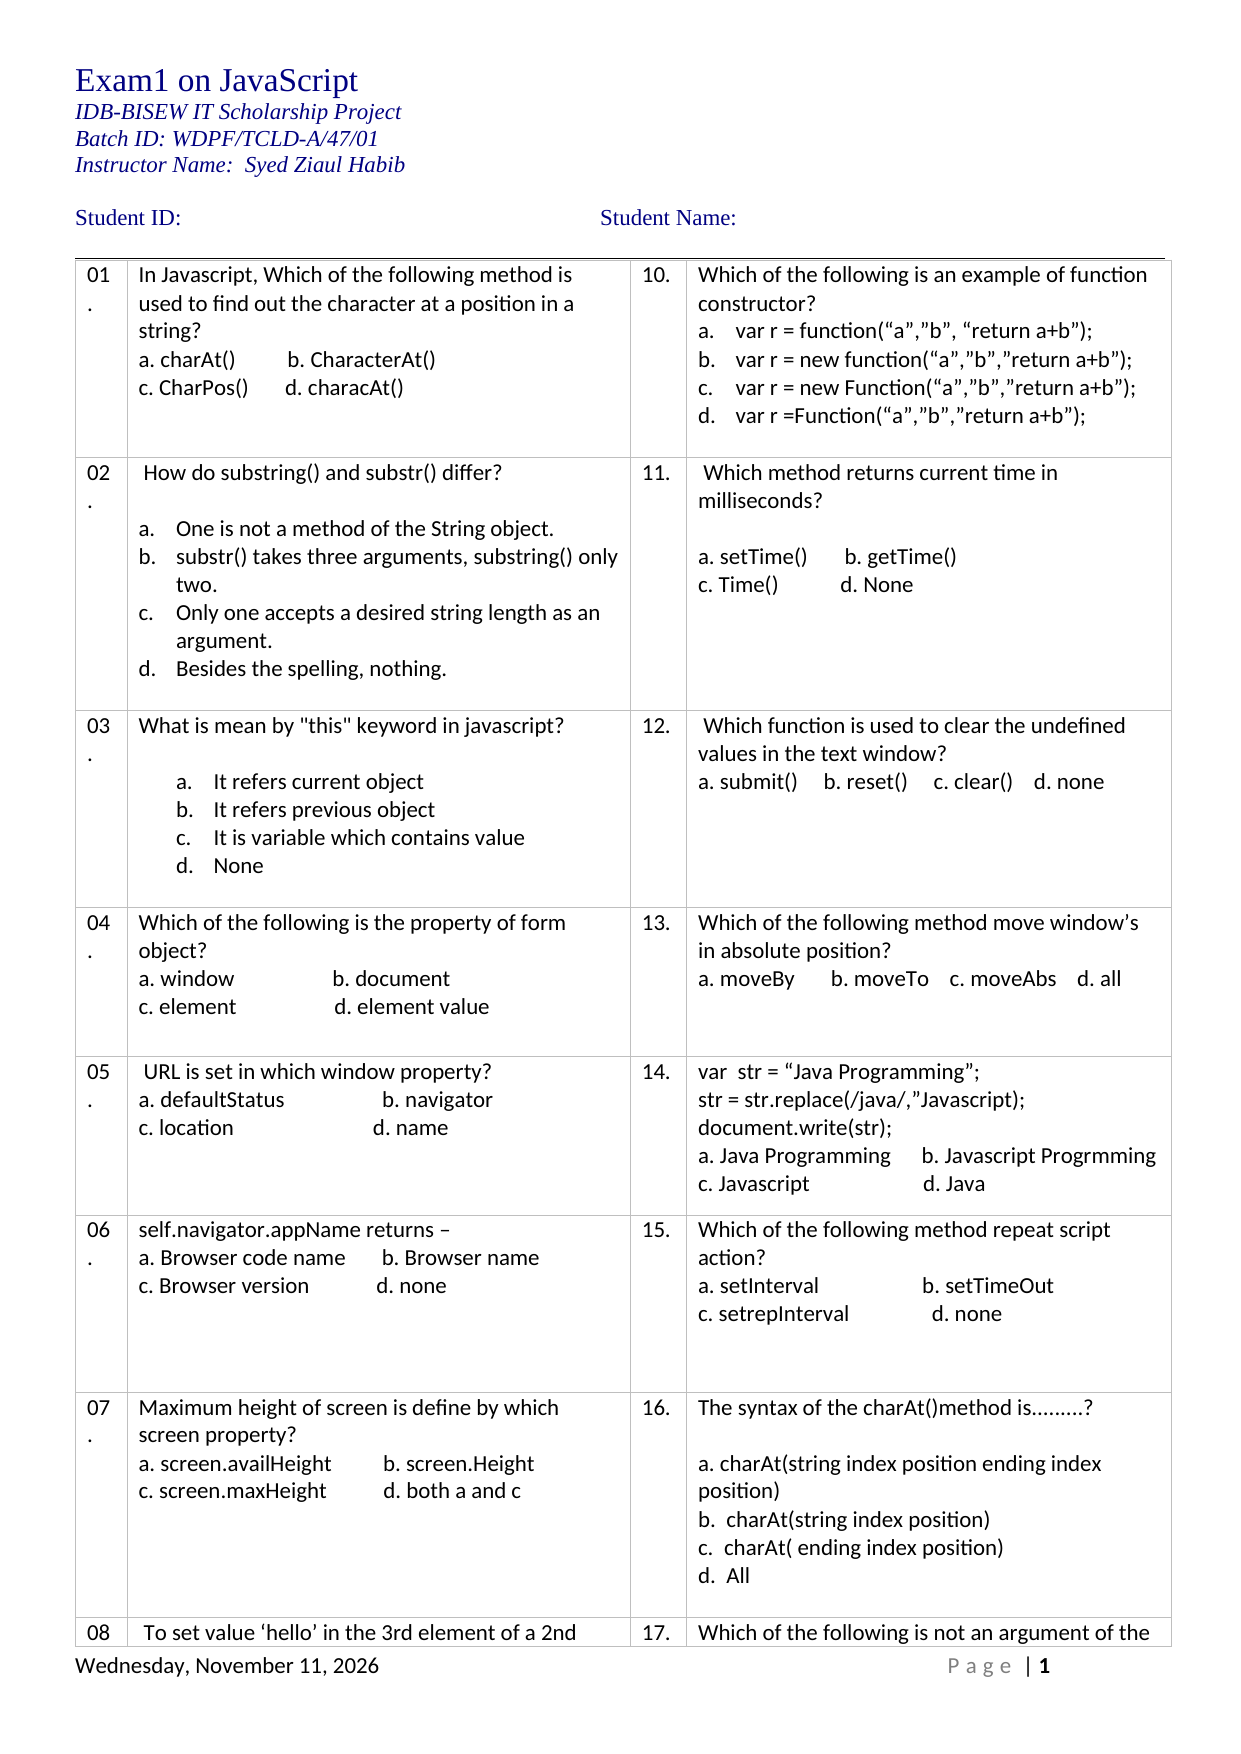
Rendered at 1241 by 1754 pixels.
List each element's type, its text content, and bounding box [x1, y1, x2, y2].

text Batch ID: WDPF/TCLD-A/47/01 [75, 125, 1165, 151]
table_cell What is mean by "this" keyword in javascript? It refers current object It refers previous object It is variable which contains value None [128, 711, 630, 907]
text IDB-BISEW IT Scholarship Project [75, 98, 1165, 125]
table_cell How do substring() and substr() differ? One is not a method of the String object. substr() takes three arguments, substring() only two. Only one accepts a desired string length as an argument. Besides the spelling, nothing. [128, 458, 630, 710]
table_cell 12. [631, 711, 686, 907]
table_cell Which of the following is the property of form object? a. window b. document c. element d. element value [128, 908, 630, 1056]
table_cell 16. [631, 1393, 686, 1617]
table_header 10. [631, 261, 686, 457]
table_cell 11. [631, 458, 686, 710]
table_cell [128, 1618, 630, 1646]
table_header Which of the following is an example of function constructor? var r = function(“a”,”b”, “return a+b”); var r = new function(“a”,”b”,”return a+b”); var r = new Function(“a”,”b”,”return a+b”); var r =Function(“a”,”b”,”return a+b”); [687, 261, 1171, 457]
table_cell URL is set in which window property? a. defaultStatus b. navigator c. location d. name [128, 1057, 630, 1214]
table_cell 05. [76, 1057, 127, 1214]
table_cell The syntax of the charAt()method is.........? a. charAt(string index position ending index position) b. charAt(string index position) c. charAt( ending index position) d. All [687, 1393, 1171, 1617]
text Student ID: Student Name: [75, 204, 1165, 230]
table_cell 15. [631, 1216, 686, 1392]
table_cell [687, 1618, 1171, 1646]
table_cell 07. [76, 1393, 127, 1617]
table_cell 02. [76, 458, 127, 710]
table_cell self.navigator.appName returns – a. Browser code name b. Browser name c. Browser version d. none [128, 1216, 630, 1392]
table_cell 06. [76, 1216, 127, 1392]
table_cell 13. [631, 908, 686, 1056]
table_header In Javascript, Which of the following method is used to find out the character at a position in a string? a. charAt() b. CharacterAt() c. CharPos() d. characAt() [128, 261, 630, 457]
table_cell 04. [76, 908, 127, 1056]
text Instructor Name: Syed Ziaul Habib [75, 151, 1165, 177]
table_cell 17. [631, 1618, 686, 1646]
table_cell 03. [76, 711, 127, 907]
table_cell 08. [76, 1618, 127, 1646]
table_cell Which of the following method repeat script action? a. setInterval b. setTimeOut c. setrepInterval d. none [687, 1216, 1171, 1392]
table_cell Which method returns current time in milliseconds? a. setTime() b. getTime() c. Time() d. None [687, 458, 1171, 710]
table_cell var str = “Java Programming”; str = str.replace(/java/,”Javascript); document.write(str); a. Java Programming b. Javascript Progrmming c. Javascript d. Java [687, 1057, 1171, 1214]
table_cell Maximum height of screen is define by which screen property? a. screen.availHeight b. screen.Height c. screen.maxHeight d. both a and c [128, 1393, 630, 1617]
table_cell Which of the following method move window’s in absolute position? a. moveBy b. moveTo c. moveAbs d. all [687, 908, 1171, 1056]
text Exam1 on JavaScript [75, 60, 1165, 98]
table_cell 14. [631, 1057, 686, 1214]
table_header 01. [76, 261, 127, 457]
table_cell Which function is used to clear the undefined values in the text window? a. submit() b. reset() c. clear() d. none [687, 711, 1171, 907]
